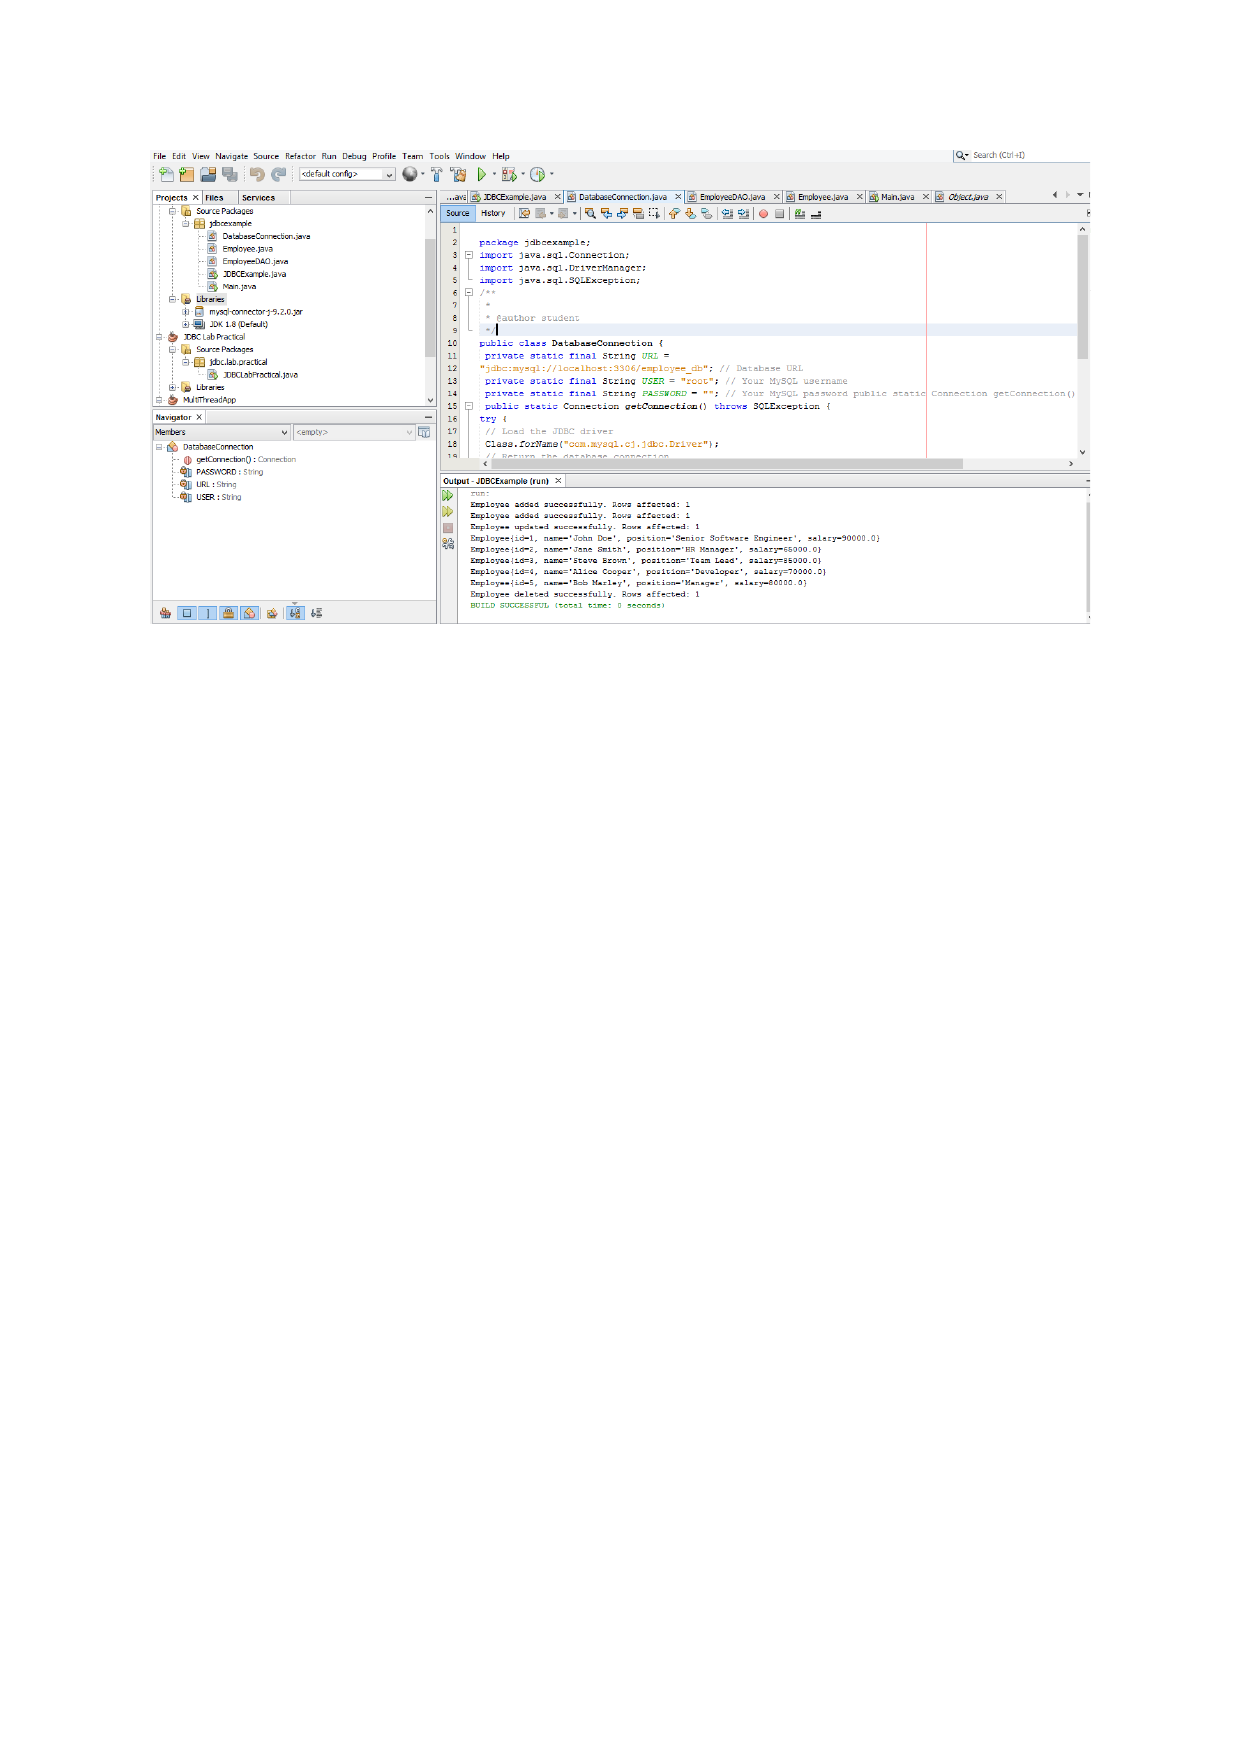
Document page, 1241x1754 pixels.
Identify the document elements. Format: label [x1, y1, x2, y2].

picture [150, 150, 1091, 624]
